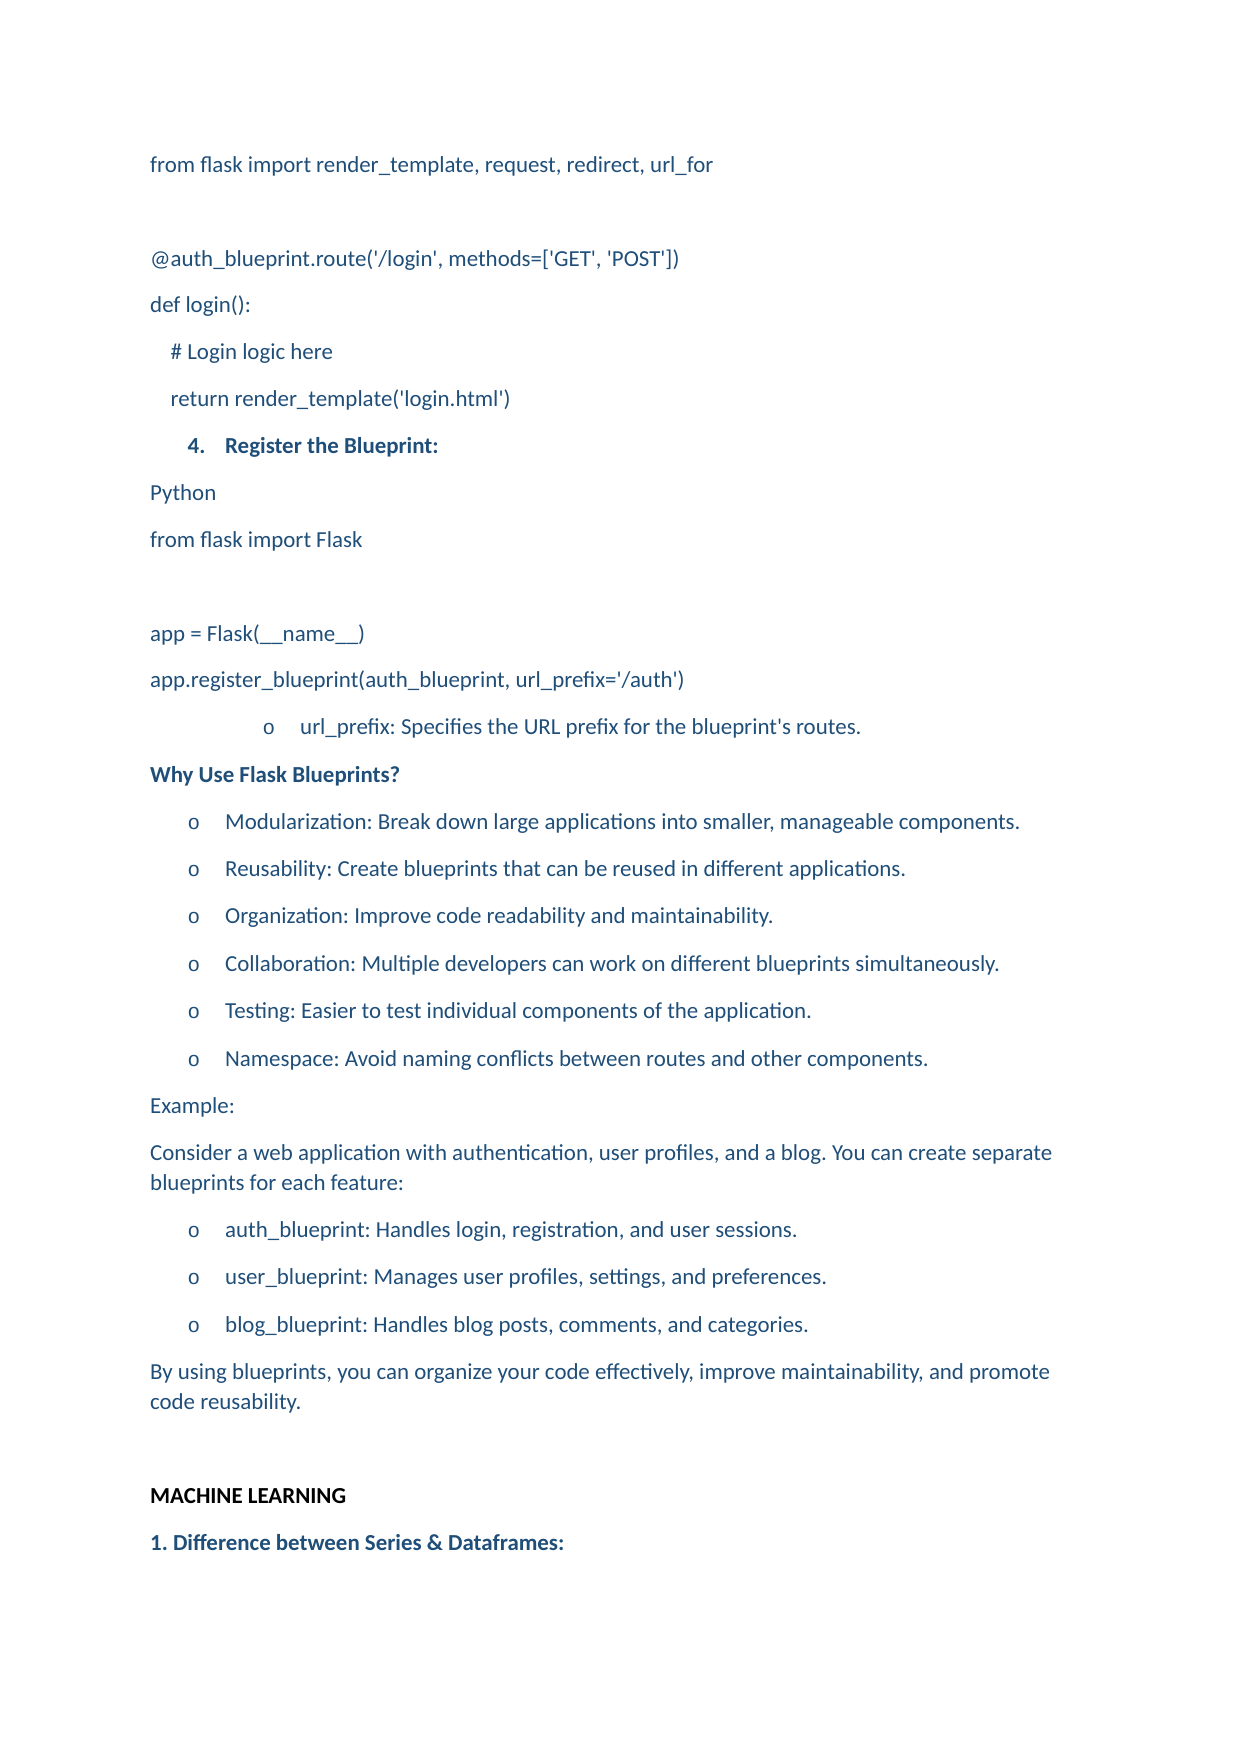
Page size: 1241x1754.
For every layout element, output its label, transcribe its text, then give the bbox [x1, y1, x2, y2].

text return render_template('login.html') [150, 384, 1090, 412]
text Python [150, 478, 1090, 506]
text app.register_blueprint(auth_blueprint, url_prefix='/auth') [150, 666, 1090, 694]
text MACHINE LEARNING [150, 1481, 1090, 1509]
text Why Use Flask Blueprints? [150, 760, 1090, 788]
text from flask import Flask [150, 525, 1090, 553]
list Namespace: Avoid naming conflicts between routes and other components. [187, 1044, 1090, 1072]
list Testing: Easier to test individual components of the application. [187, 996, 1090, 1025]
list Organization: Improve code readability and maintainability. [187, 902, 1090, 930]
list Register the Blueprint: [187, 431, 1090, 459]
text Example: [150, 1091, 1090, 1119]
text Consider a web application with authentication, user profiles, and a blog. You can create separate blueprints for each feature: [150, 1138, 1090, 1196]
text 1. Difference between Series & Dataframes: [150, 1528, 1090, 1556]
list user_blueprint: Manages user profiles, settings, and preferences. [187, 1262, 1090, 1291]
text By using blueprints, you can organize your code effectively, improve maintainability, and promote code reusability. [150, 1357, 1090, 1416]
text app = Flask(__name__) [150, 619, 1090, 647]
list blog_blueprint: Handles blog posts, comments, and categories. [187, 1310, 1090, 1338]
list Modularization: Break down large applications into smaller, manageable components. [187, 807, 1090, 835]
list Collaboration: Multiple developers can work on different blueprints simultaneously. [187, 949, 1090, 977]
text from flask import render_template, request, redirect, url_for [150, 150, 1090, 178]
list url_prefix: Specifies the URL prefix for the blueprint's routes. [262, 712, 1090, 741]
text def login(): [150, 291, 1090, 319]
list Reusability: Create blueprints that can be reused in different applications. [187, 854, 1090, 883]
text # Login logic here [150, 337, 1090, 366]
list auth_blueprint: Handles login, registration, and user sessions. [187, 1215, 1090, 1244]
text @auth_blueprint.route('/login', methods=['GET', 'POST']) [150, 244, 1090, 272]
